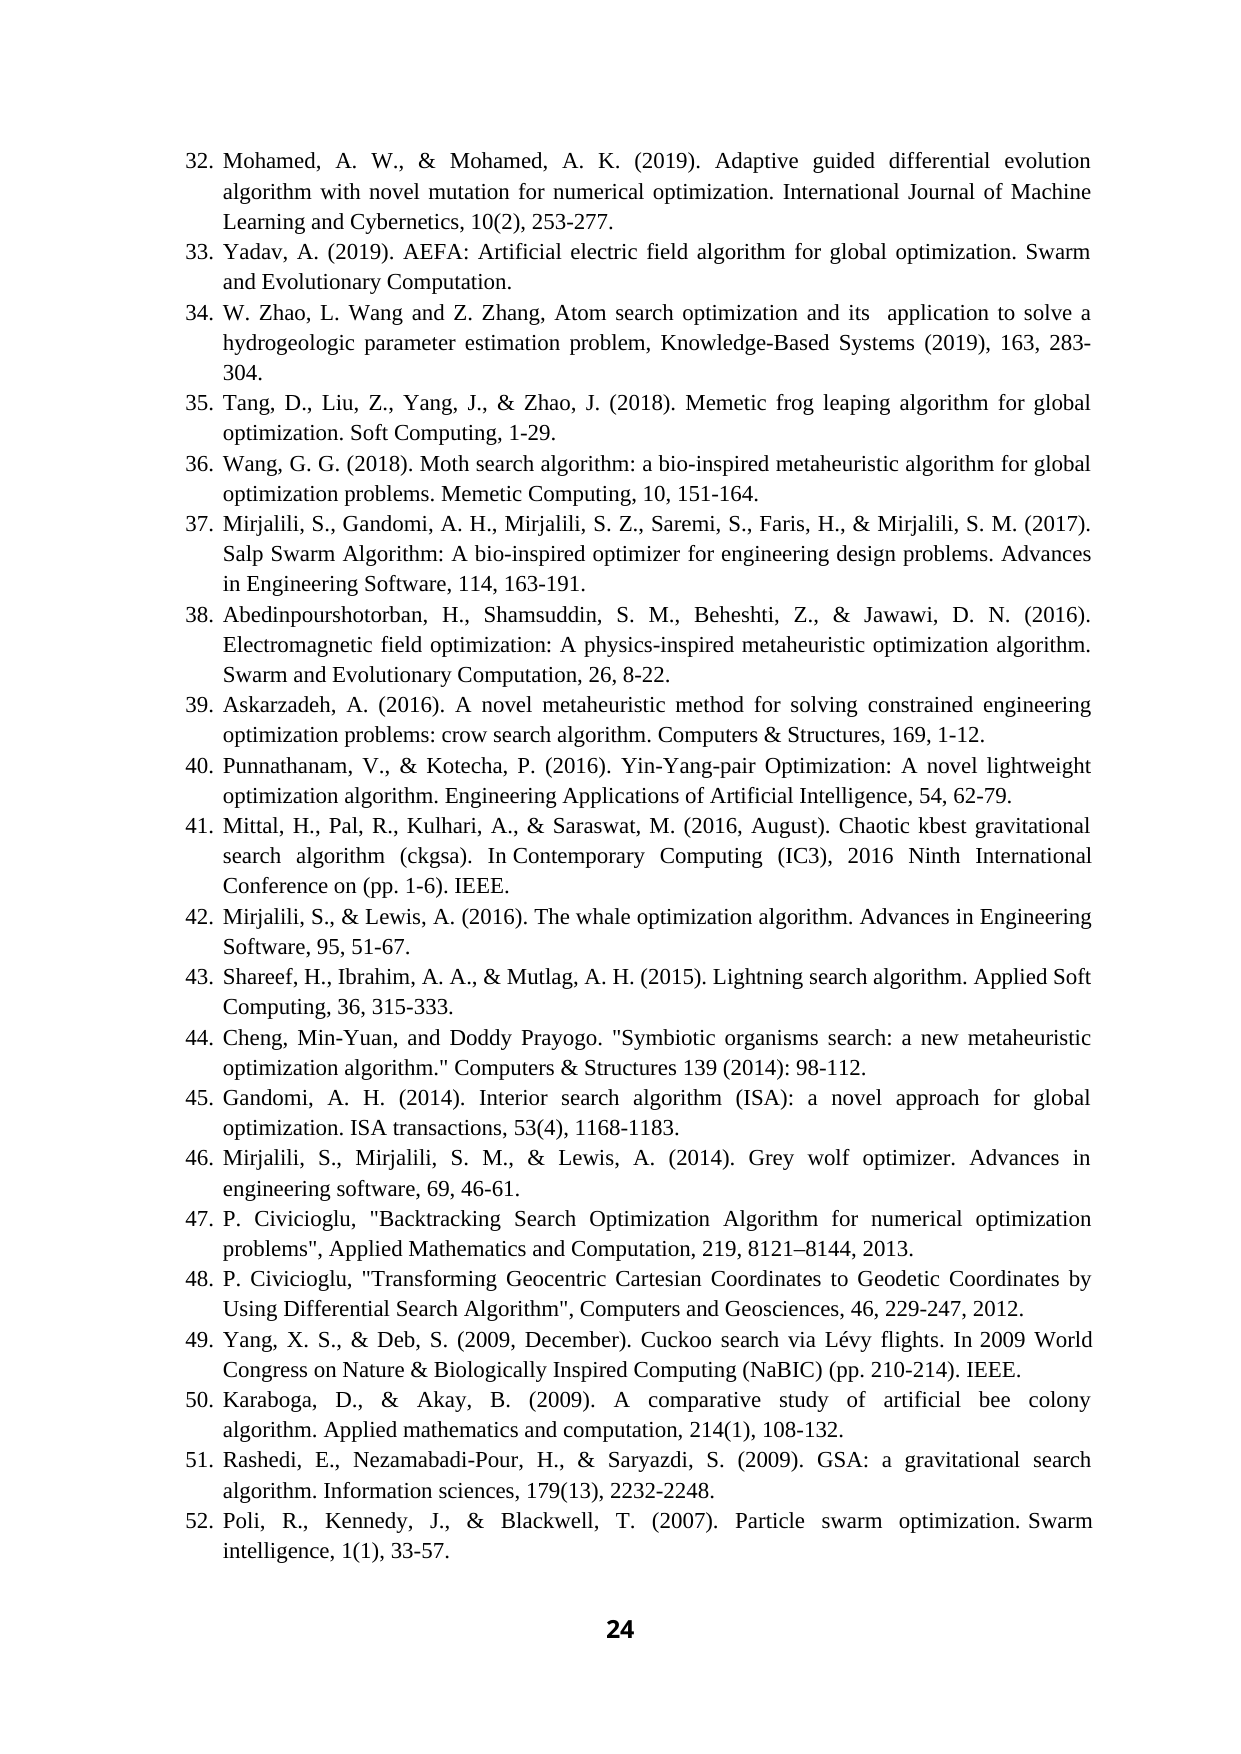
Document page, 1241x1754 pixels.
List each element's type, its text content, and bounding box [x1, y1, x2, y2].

list Mirjalili, S., & Lewis, A. (2016). The whale optimization algorithm. Advances in Engineering Software, 95, 51-67. [185, 903, 1093, 959]
list P. Civicioglu, "Transforming Geocentric Cartesian Coordinates to Geodetic Coordinates by Using Differential Search Algorithm", Computers and Geosciences, 46, 229-247, 2012. [185, 1265, 1093, 1322]
list Gandomi, A. H. (2014). Interior search algorithm (ISA): a novel approach for global optimization. ISA transactions, 53(4), 1168-1183. [185, 1084, 1093, 1141]
list Karaboga, D., & Akay, B. (2009). A comparative study of artificial bee colony algorithm. Applied mathematics and computation, 214(1), 108-132. [185, 1386, 1093, 1443]
list P. Civicioglu, "Backtracking Search Optimization Algorithm for numerical optimization problems", Applied Mathematics and Computation, 219, 8121–8144, 2013. [185, 1205, 1093, 1261]
list Mittal, H., Pal, R., Kulhari, A., & Saraswat, M. (2016, August). Chaotic kbest gravitational search algorithm (ckgsa). In Contemporary Computing (IC3), 2016 Ninth International Conference on (pp. 1-6). IEEE. [185, 812, 1093, 899]
list Mohamed, A. W., & Mohamed, A. K. (2019). Adaptive guided differential evolution algorithm with novel mutation for numerical optimization. International Journal of Machine Learning and Cybernetics, 10(2), 253-277. [185, 148, 1093, 234]
list Rashedi, E., Nezamabadi-Pour, H., & Saryazdi, S. (2009). GSA: a gravitational search algorithm. Information sciences, 179(13), 2232-2248. [185, 1447, 1093, 1503]
list Wang, G. G. (2018). Moth search algorithm: a bio-inspired metaheuristic algorithm for global optimization problems. Memetic Computing, 10, 151-164. [185, 450, 1093, 506]
list Tang, D., Liu, Z., Yang, J., & Zhao, J. (2018). Memetic frog leaping algorithm for global optimization. Soft Computing, 1-29. [185, 389, 1093, 446]
list Abedinpourshotorban, H., Shamsuddin, S. M., Beheshti, Z., & Jawawi, D. N. (2016). Electromagnetic field optimization: A physics-inspired metaheuristic optimization algorithm. Swarm and Evolutionary Computation, 26, 8-22. [185, 601, 1093, 687]
list Punnathanam, V., & Kotecha, P. (2016). Yin-Yang-pair Optimization: A novel lightweight optimization algorithm. Engineering Applications of Artificial Intelligence, 54, 62-79. [185, 752, 1093, 808]
list W. Zhao, L. Wang and Z. Zhang, Atom search optimization and its application to solve a hydrogeologic parameter estimation problem, Knowledge-Based Systems (2019), 163, 283-304. [185, 299, 1093, 385]
list Shareef, H., Ibrahim, A. A., & Mutlag, A. H. (2015). Lightning search algorithm. Applied Soft Computing, 36, 315-333. [185, 963, 1093, 1020]
list Mirjalili, S., Gandomi, A. H., Mirjalili, S. Z., Saremi, S., Faris, H., & Mirjalili, S. M. (2017). Salp Swarm Algorithm: A bio-inspired optimizer for engineering design problems. Advances in Engineering Software, 114, 163-191. [185, 510, 1093, 597]
list Cheng, Min-Yuan, and Doddy Prayogo. "Symbiotic organisms search: a new metaheuristic optimization algorithm." Computers & Structures 139 (2014): 98-112. [185, 1024, 1093, 1080]
list Poli, R., Kennedy, J., & Blackwell, T. (2007). Particle swarm optimization. Swarm intelligence, 1(1), 33-57. [185, 1507, 1093, 1563]
list Askarzadeh, A. (2016). A novel metaheuristic method for solving constrained engineering optimization problems: crow search algorithm. Computers & Structures, 169, 1-12. [185, 691, 1093, 748]
list Mirjalili, S., Mirjalili, S. M., & Lewis, A. (2014). Grey wolf optimizer. Advances in engineering software, 69, 46-61. [185, 1144, 1093, 1201]
list Yang, X. S., & Deb, S. (2009, December). Cuckoo search via Lévy flights. In 2009 World Congress on Nature & Biologically Inspired Computing (NaBIC) (pp. 210-214). IEEE. [185, 1326, 1093, 1382]
list Yadav, A. (2019). AEFA: Artificial electric field algorithm for global optimization. Swarm and Evolutionary Computation. [185, 238, 1093, 295]
